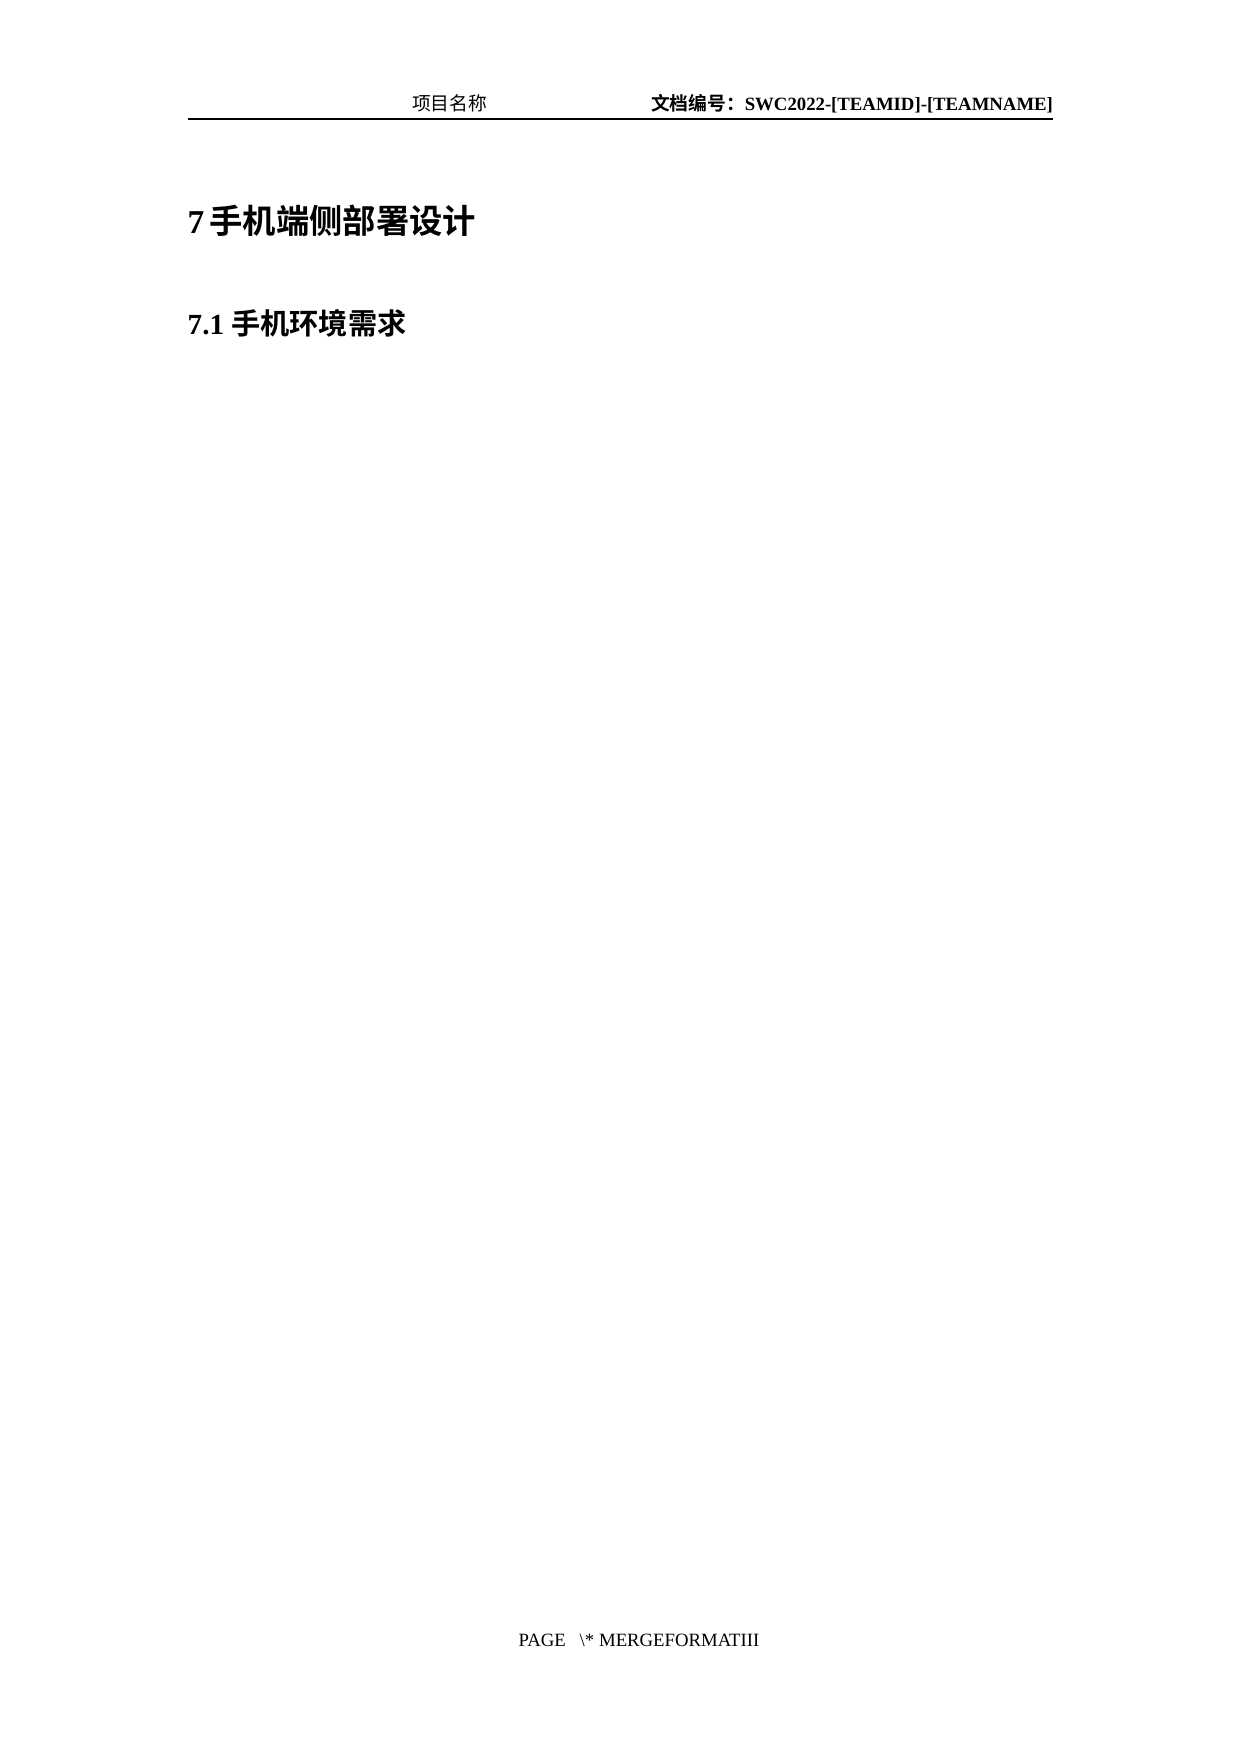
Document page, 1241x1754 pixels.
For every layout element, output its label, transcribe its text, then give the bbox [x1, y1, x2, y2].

subtitle 手机环境需求 [187, 289, 1053, 354]
subtitle 手机端侧部署设计 [187, 187, 1053, 252]
